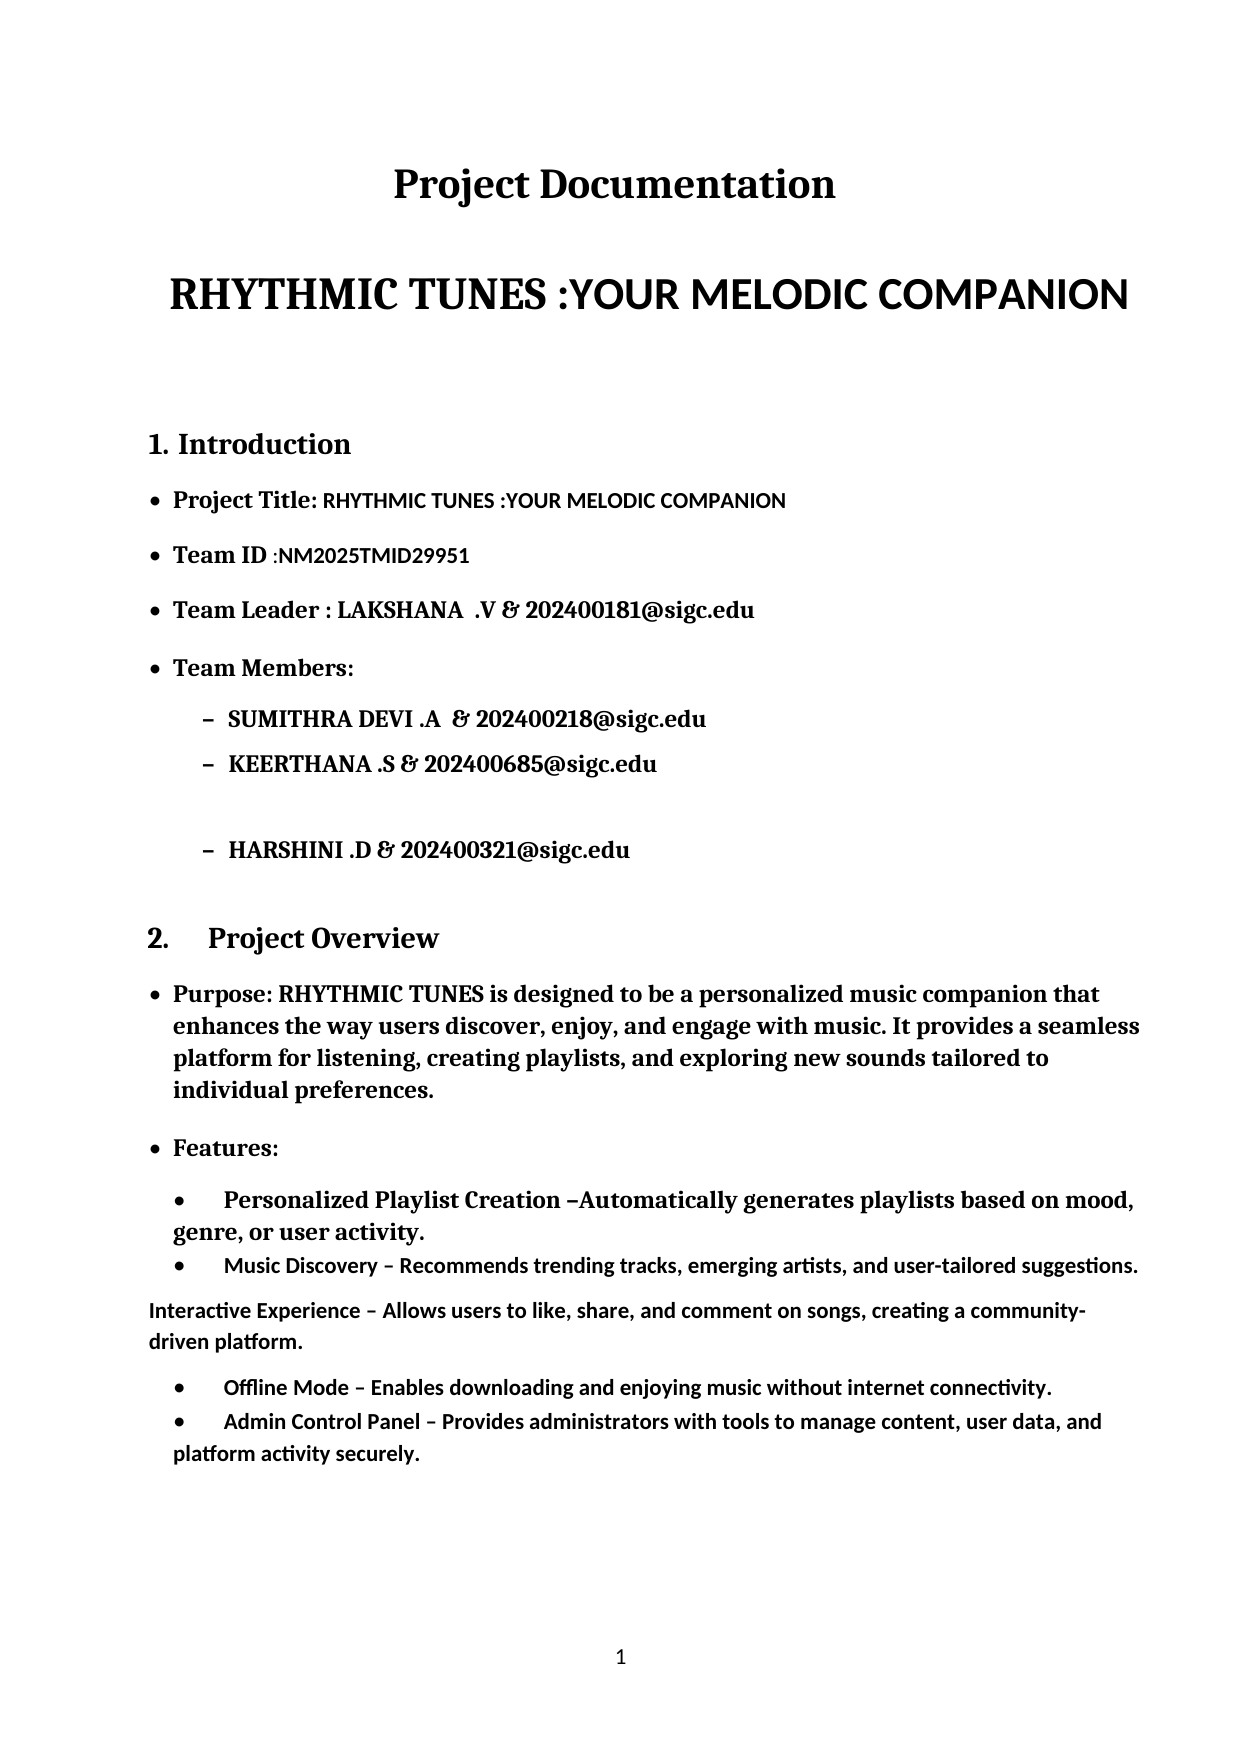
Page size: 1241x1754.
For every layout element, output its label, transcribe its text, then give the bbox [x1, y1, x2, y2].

text Interactive Experience – Allows users to like, share, and comment on songs, creating a community-driven platform. [148, 1296, 1141, 1355]
list SUMITHRA DEVI .A & 202400218@sigc.edu [202, 705, 1141, 734]
list Features: [148, 1132, 1141, 1162]
list Project Title: RHYTHMIC TUNES :YOUR MELODIC COMPANION [148, 484, 1141, 514]
subtitle 1. Introduction [148, 427, 1141, 462]
list Purpose: RHYTHMIC TUNES is designed to be a personalized music companion that enhances the way users discover, enjoy, and engage with music. It provides a seamless platform for listening, creating playlists, and exploring new sounds tailored to individual preferences. [148, 978, 1141, 1105]
list KEERTHANA .S & 202400685@sigc.edu [202, 749, 1141, 778]
text RHYTHMIC TUNES :YOUR MELODIC COMPANION [157, 265, 1141, 321]
list Admin Control Panel – Provides administrators with tools to manage content, user data, and platform activity securely. [173, 1405, 1141, 1467]
list Music Discovery – Recommends trending tracks, emerging artists, and user-tailored suggestions. [173, 1250, 1141, 1280]
list Team Leader : LAKSHANA .V & 202400181@sigc.edu [148, 595, 1141, 625]
list Team ID :NM2025TMID29951 [148, 539, 1141, 570]
list Offline Mode – Enables downloading and enjoying music without internet connectivity. [173, 1371, 1141, 1402]
list Personalized Playlist Creation –Automatically generates playlists based on mood, genre, or user activity. [173, 1184, 1141, 1247]
list Team Members: [148, 652, 1141, 683]
subtitle 2. Project Overview [147, 922, 1141, 956]
list HARSHINI .D & 202400321@sigc.edu [202, 836, 1141, 864]
text Project Documentation [393, 160, 1141, 209]
